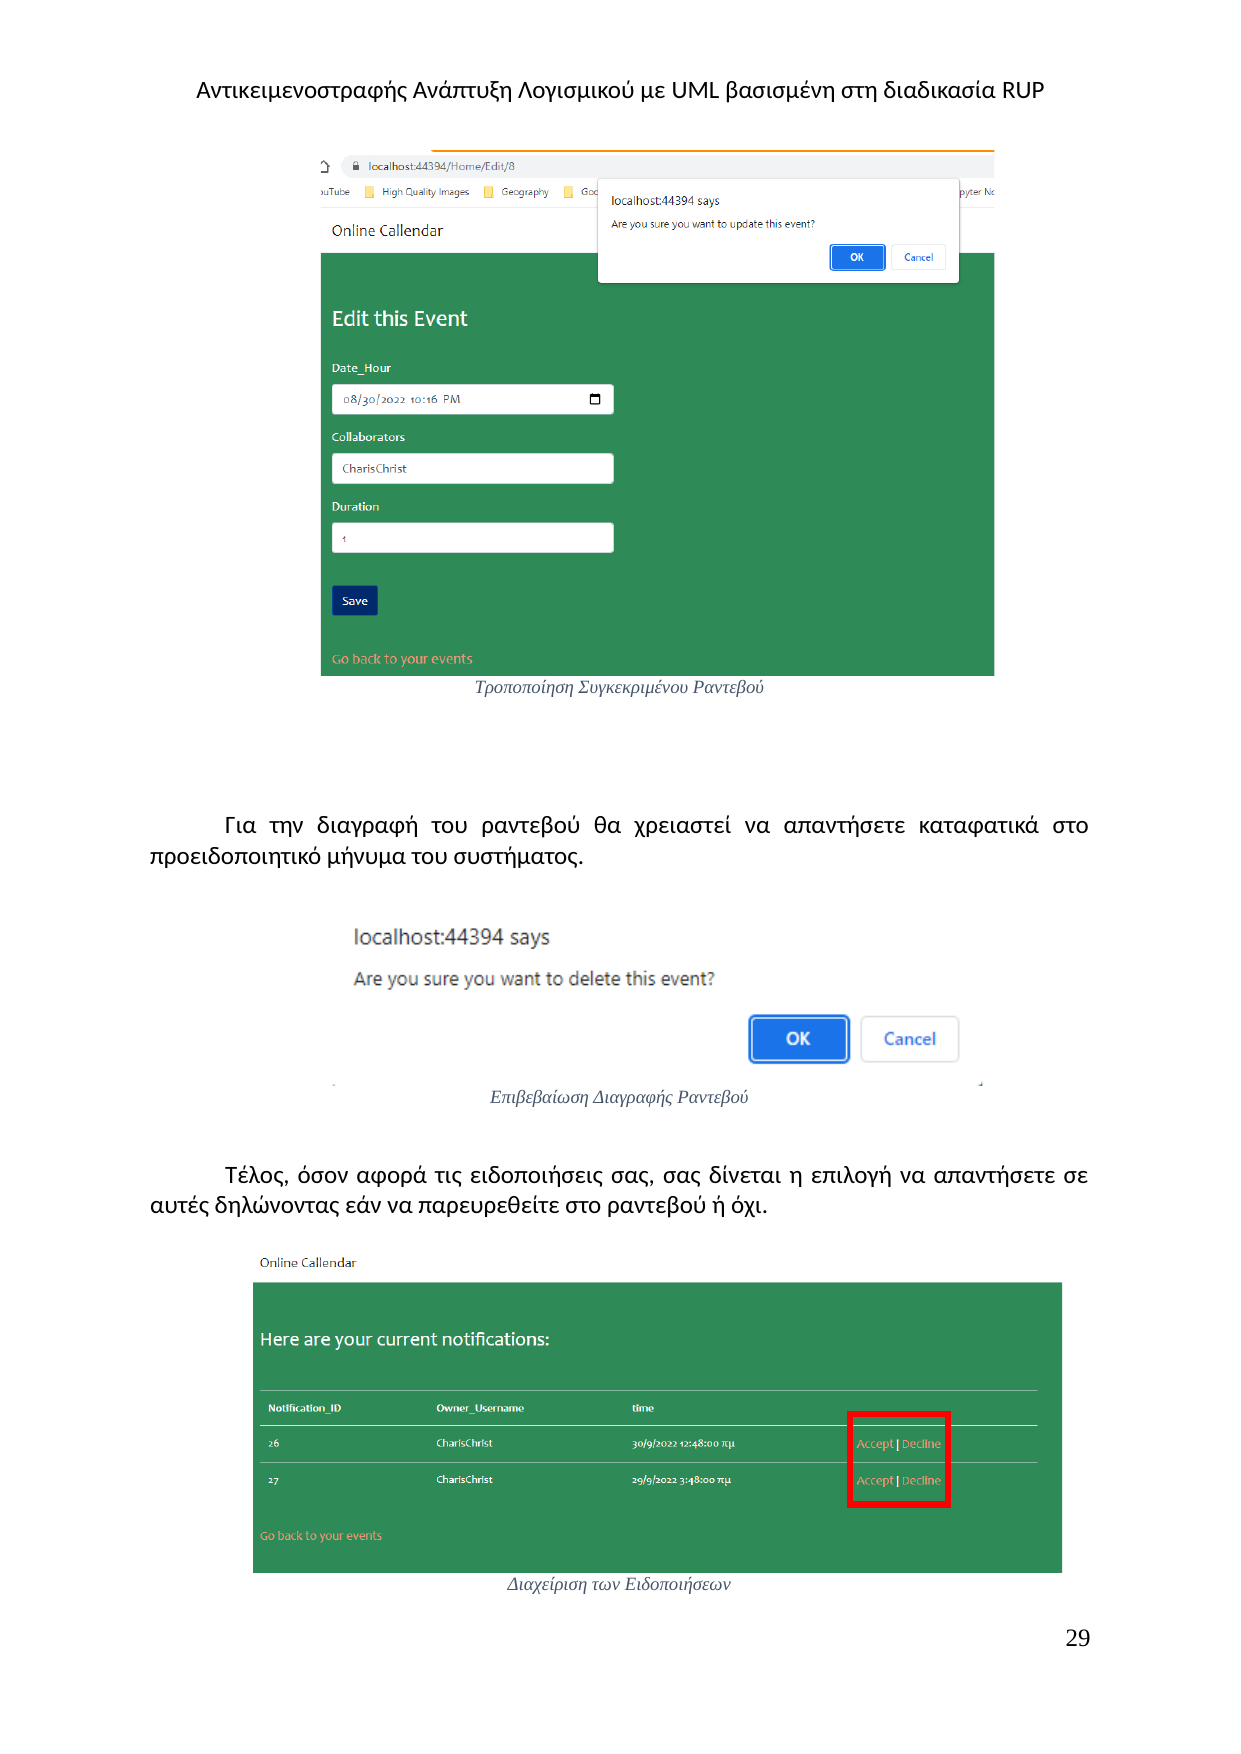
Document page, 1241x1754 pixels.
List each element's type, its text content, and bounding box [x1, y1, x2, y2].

text Διαχείριση των Ειδοποιήσεων [150, 1573, 1090, 1594]
text Για την διαγραφή του ραντεβού θα χρειαστεί να απαντήσετε καταφατικά στο προειδοποιητικό μήνυμα του συστήματος. [150, 810, 1090, 871]
picture [332, 901, 983, 1086]
text Επιβεβαίωση Διαγραφής Ραντεβού [150, 1086, 1090, 1107]
picture [253, 1250, 1063, 1573]
text Τέλος, όσον αφορά τις ειδοποιήσεις σας, σας δίνεται η επιλογή να απαντήσετε σε αυτές δηλώνοντας εάν να παρευρεθείτε στο ραντεβού ή όχι. [150, 1159, 1090, 1220]
picture [320, 150, 995, 676]
text Τροποποίηση Συγκεκριμένου Ραντεβού [150, 676, 1090, 697]
